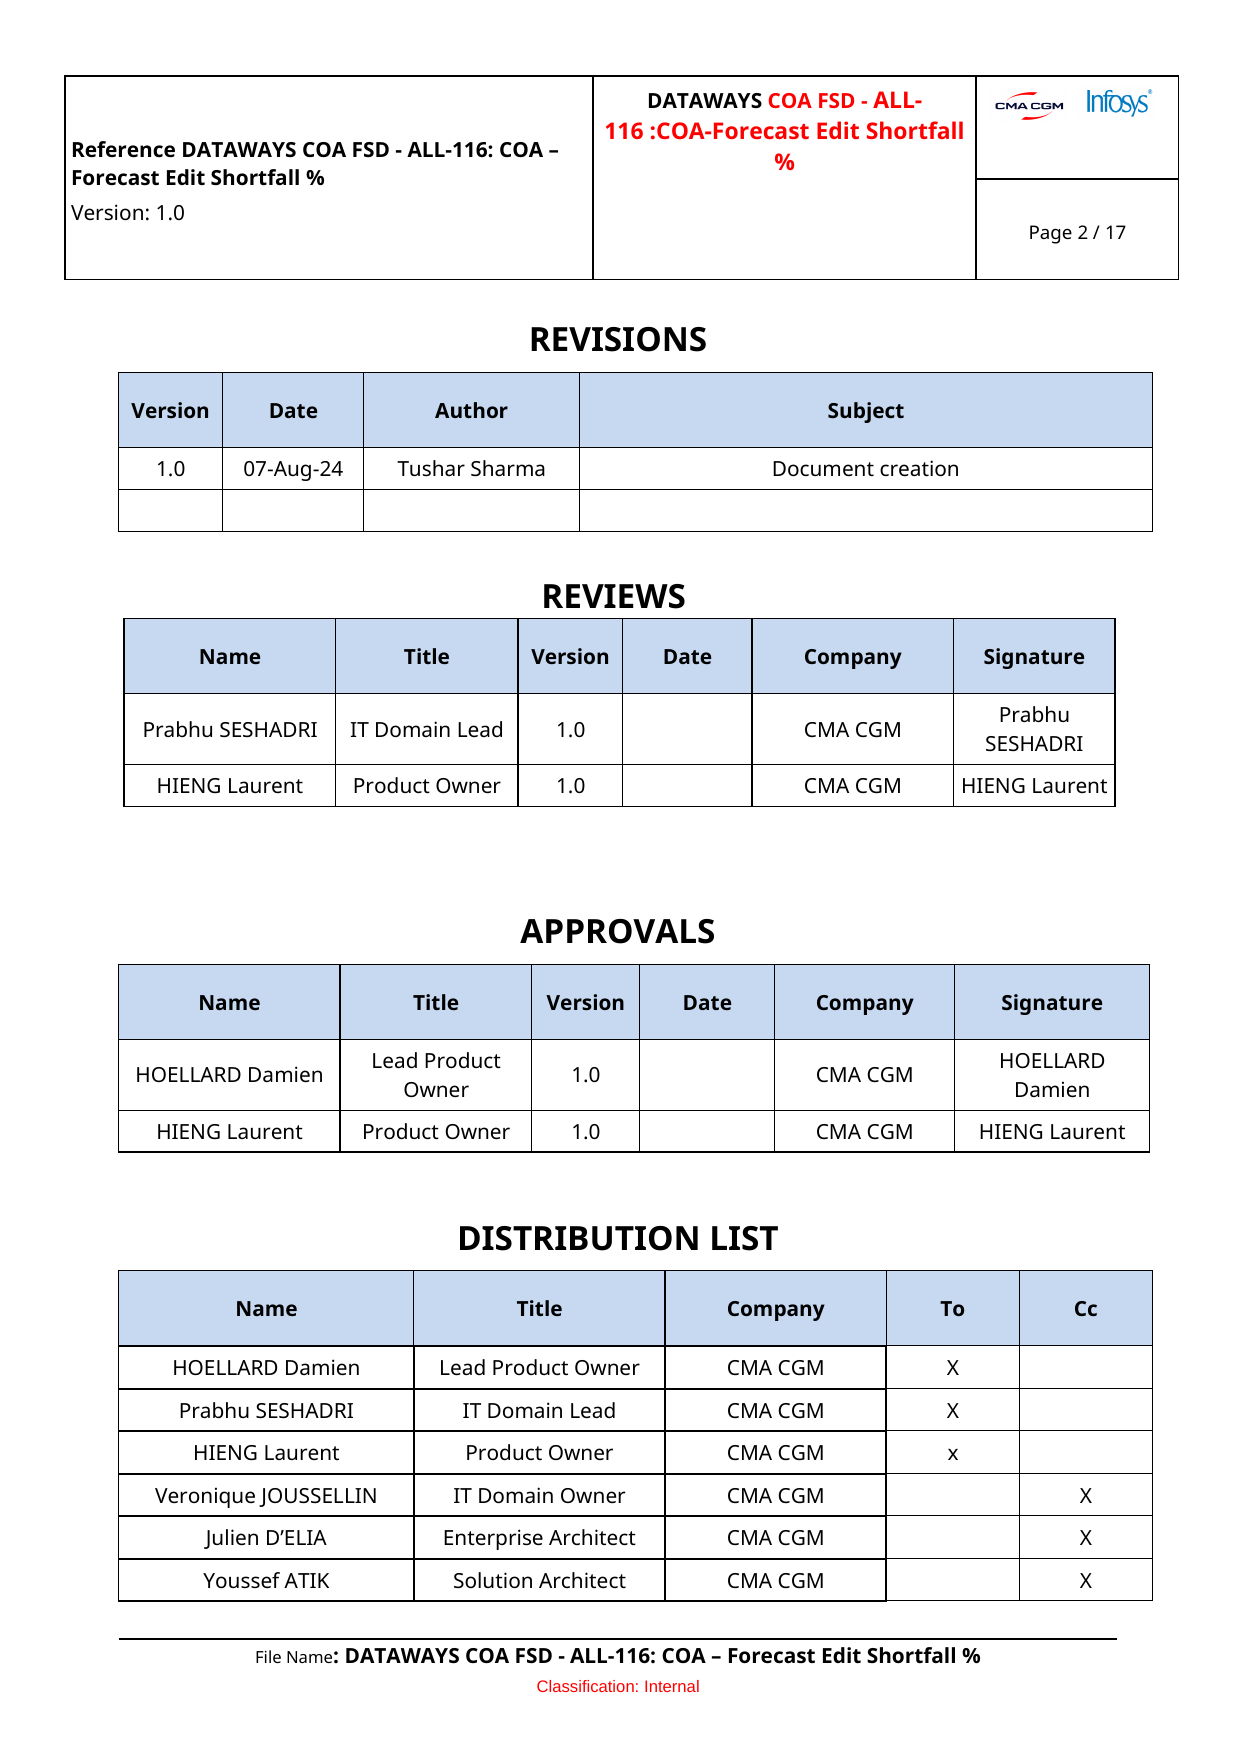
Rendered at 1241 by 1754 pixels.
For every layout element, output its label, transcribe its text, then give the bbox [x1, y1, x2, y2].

table_cell Lead Product Owner [341, 1040, 531, 1109]
table_cell CMA CGM [666, 1347, 885, 1388]
table_cell Prabhu SESHADRI [125, 694, 335, 764]
table_header Version [532, 965, 639, 1039]
table_header Subject [580, 373, 1152, 447]
table_cell Product Owner [336, 765, 517, 806]
table_header Date [223, 373, 363, 447]
table_cell Veronique JOUSSELLIN [119, 1475, 413, 1515]
table_header Name [119, 965, 339, 1039]
table_cell 1.0 [519, 765, 622, 806]
table_cell x [887, 1431, 1019, 1473]
table_cell X [1020, 1559, 1152, 1600]
table_header Title [341, 965, 531, 1039]
table_cell HIENG Laurent [125, 765, 335, 806]
table_header Signature [954, 619, 1114, 693]
table_cell CMA CGM [666, 1517, 885, 1558]
table_cell Youssef ATIK [119, 1560, 413, 1600]
table_header Name [125, 619, 335, 693]
table_cell CMA CGM [753, 765, 953, 806]
table_cell [623, 694, 751, 764]
table_cell CMA CGM [753, 694, 953, 764]
table_header Title [336, 619, 517, 693]
table_cell X [1020, 1474, 1152, 1515]
table_header Date [640, 965, 774, 1039]
table_cell [1020, 1389, 1152, 1430]
table_cell [580, 490, 1152, 531]
table_header Company [753, 619, 953, 693]
text REVISIONS [118, 316, 1117, 362]
text APPROVALS [118, 908, 1117, 954]
table_cell [640, 1111, 774, 1151]
table_cell [1020, 1431, 1152, 1473]
table_cell [640, 1040, 774, 1109]
table_cell HOELLARD Damien [955, 1040, 1149, 1109]
table_cell X [1020, 1516, 1152, 1558]
table_header Date [623, 619, 751, 693]
table_cell X [887, 1346, 1019, 1388]
table_cell Prabhu SESHADRI [954, 694, 1114, 764]
table_cell [1020, 1346, 1152, 1388]
table_cell Tushar Sharma [364, 448, 579, 489]
table_cell CMA CGM [666, 1432, 885, 1473]
table_cell Enterprise Architect [415, 1517, 664, 1558]
table_cell [364, 490, 579, 531]
table_cell 07-Aug-24 [223, 448, 363, 489]
table_cell HIENG Laurent [119, 1111, 339, 1151]
table_cell IT Domain Lead [336, 694, 517, 764]
picture [1076, 85, 1158, 119]
table_header Cc [1020, 1271, 1152, 1345]
table_cell 1.0 [532, 1040, 639, 1109]
text DISTRIBUTION LIST [118, 1214, 1117, 1260]
table_cell [119, 490, 222, 531]
table_cell [887, 1474, 1019, 1515]
table_cell Solution Architect [415, 1560, 664, 1600]
table_cell HIENG Laurent [119, 1432, 413, 1473]
table_header Signature [955, 965, 1149, 1039]
table_cell [623, 765, 751, 806]
table_cell Lead Product Owner [415, 1347, 664, 1388]
table_header Company [775, 965, 954, 1039]
table_cell Product Owner [341, 1111, 531, 1151]
table_cell Product Owner [415, 1432, 664, 1473]
table_cell CMA CGM [666, 1475, 885, 1515]
table_header Author [364, 373, 579, 447]
table_cell HIENG Laurent [955, 1111, 1149, 1151]
table_header Title [414, 1271, 664, 1345]
table_header To [887, 1271, 1019, 1345]
text REVIEWS [118, 573, 1117, 618]
table_cell CMA CGM [775, 1111, 954, 1151]
table_cell [887, 1516, 1019, 1558]
table_cell 1.0 [119, 448, 222, 489]
table_cell HOELLARD Damien [119, 1040, 339, 1109]
table_cell 1.0 [532, 1111, 639, 1151]
table_header Company [666, 1271, 886, 1345]
table_cell [887, 1559, 1019, 1600]
table_cell Document creation [580, 448, 1152, 489]
table_cell 1.0 [519, 694, 622, 764]
table_header Name [119, 1271, 413, 1345]
table_cell HOELLARD Damien [119, 1347, 413, 1388]
table_cell Julien D’ELIA [119, 1517, 413, 1558]
table_cell CMA CGM [775, 1040, 954, 1109]
table_cell [223, 490, 363, 531]
picture [988, 87, 1068, 125]
table_header Version [519, 619, 622, 693]
table_cell IT Domain Lead [415, 1390, 664, 1430]
table_cell IT Domain Owner [415, 1475, 664, 1515]
table_cell X [887, 1389, 1019, 1430]
table_cell Prabhu SESHADRI [119, 1390, 413, 1430]
table_header Version [119, 373, 222, 447]
table_cell CMA CGM [666, 1390, 885, 1430]
table_cell HIENG Laurent [954, 765, 1114, 806]
table_cell CMA CGM [666, 1560, 885, 1600]
